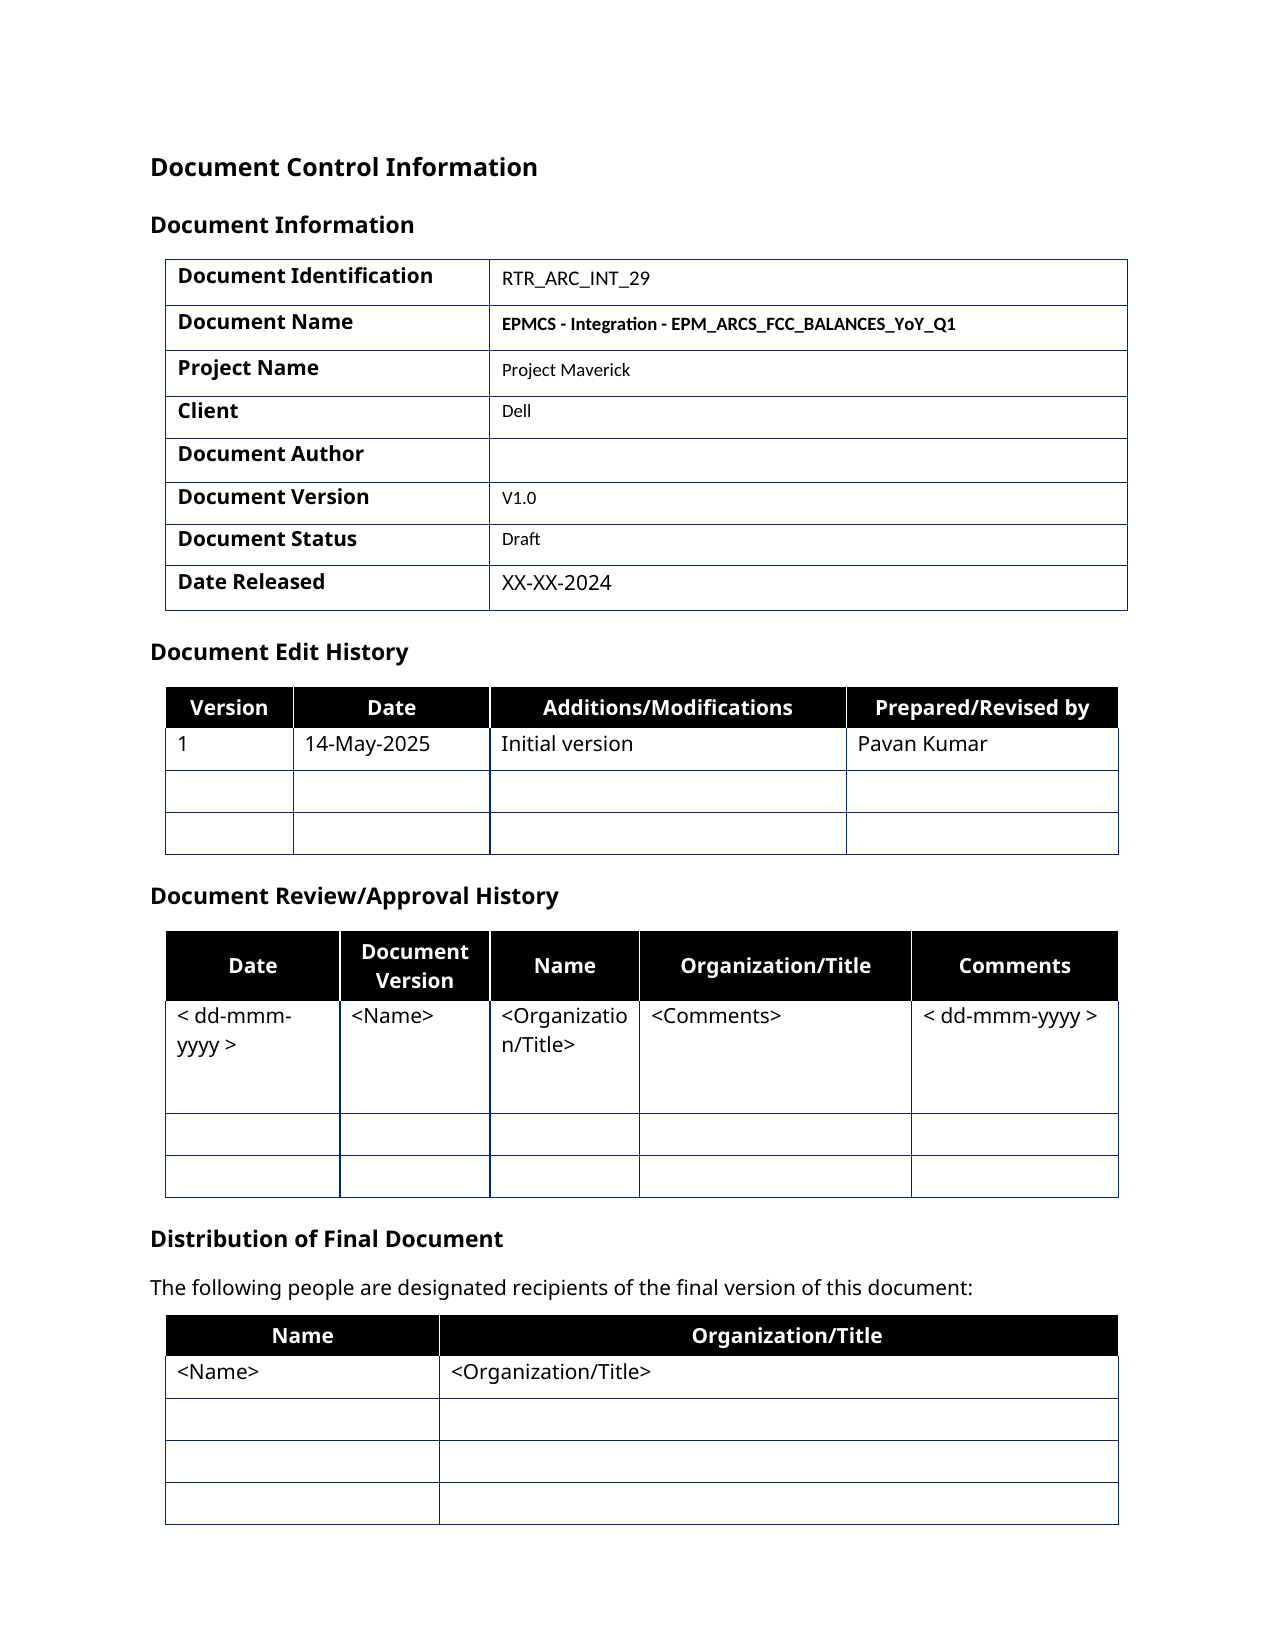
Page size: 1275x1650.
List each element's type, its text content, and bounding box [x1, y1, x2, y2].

table_cell [341, 1072, 489, 1113]
table_cell [912, 1156, 1118, 1197]
table_cell Project Maverick [490, 351, 1127, 396]
table_cell [166, 1441, 439, 1482]
table_cell [491, 1156, 639, 1197]
table_cell [912, 1114, 1118, 1155]
text The following people are designated recipients of the final version of this document: [150, 1273, 1144, 1301]
table_cell <Organization/Title> [491, 1002, 639, 1071]
table_cell 1 [166, 729, 293, 770]
table_cell < dd-mmm-yyyy > [912, 1002, 1118, 1071]
table_header Name [166, 1315, 439, 1356]
table_header Name [491, 931, 639, 1001]
table_cell Document Name [166, 306, 489, 350]
table_cell [847, 771, 1118, 812]
text Document Control Information [150, 150, 1144, 184]
table_header RTR_ARC_INT_29 [490, 260, 1127, 305]
table_cell Draft [490, 525, 1127, 565]
table_cell Document Version [166, 483, 489, 524]
table_cell <Name> [341, 1002, 489, 1071]
table_cell [166, 1483, 439, 1524]
table_header Version [166, 687, 293, 728]
table_cell [294, 813, 489, 854]
table_cell [166, 1072, 339, 1113]
table_header Additions/Modifications [491, 687, 846, 728]
table_header Date [294, 687, 489, 728]
table_cell [490, 439, 1127, 482]
table_cell Document Author [166, 439, 489, 482]
table_cell [440, 1441, 1118, 1482]
table_cell [912, 1072, 1118, 1113]
table_cell Date Released [166, 566, 489, 610]
table_cell V1.0 [490, 483, 1127, 524]
table_cell [640, 1114, 911, 1155]
table_cell [491, 771, 846, 812]
table_cell Project Name [166, 351, 489, 396]
table_cell [640, 1072, 911, 1113]
text Document Information [150, 209, 1144, 240]
table_cell [341, 1156, 489, 1197]
table_cell <Comments> [640, 1002, 911, 1071]
table_header Comments [912, 931, 1118, 1001]
table_cell [491, 1072, 639, 1113]
table_cell [166, 1399, 439, 1440]
table_cell [341, 1114, 489, 1155]
table_cell [166, 813, 293, 854]
table_cell <Organization/Title> [440, 1357, 1118, 1398]
table_cell [294, 771, 489, 812]
table_cell [440, 1483, 1118, 1524]
table_cell Pavan Kumar [847, 729, 1118, 770]
table_cell [166, 1156, 339, 1197]
table_cell XX-XX-2024 [490, 566, 1127, 610]
table_cell <Name> [166, 1357, 439, 1398]
table_cell [491, 813, 846, 854]
table_cell [166, 1114, 339, 1155]
table_cell [640, 1156, 911, 1197]
table_cell Client [166, 397, 489, 437]
table_cell [491, 1114, 639, 1155]
table_header Organization/Title [640, 931, 911, 1001]
table_header Date [166, 931, 339, 1001]
table_header Organization/Title [440, 1315, 1118, 1356]
text Document Review/Approval History [150, 880, 1144, 911]
table_cell 14-May-2025 [294, 729, 489, 770]
table_cell [847, 813, 1118, 854]
table_cell Document Status [166, 525, 489, 565]
text Document Edit History [150, 636, 1144, 667]
table_cell Initial version [491, 729, 846, 770]
table_cell [166, 771, 293, 812]
table_cell Dell [490, 397, 1127, 437]
table_cell < dd-mmm-yyyy > [166, 1002, 339, 1071]
table_header Document Identification [166, 260, 489, 305]
table_header Document Version [341, 931, 489, 1001]
text Distribution of Final Document [150, 1223, 1144, 1254]
table_cell EPMCS - Integration - EPM_ARCS_FCC_BALANCES_YoY_Q1 [490, 306, 1127, 350]
table_cell [440, 1399, 1118, 1440]
table_header Prepared/Revised by [847, 687, 1118, 728]
